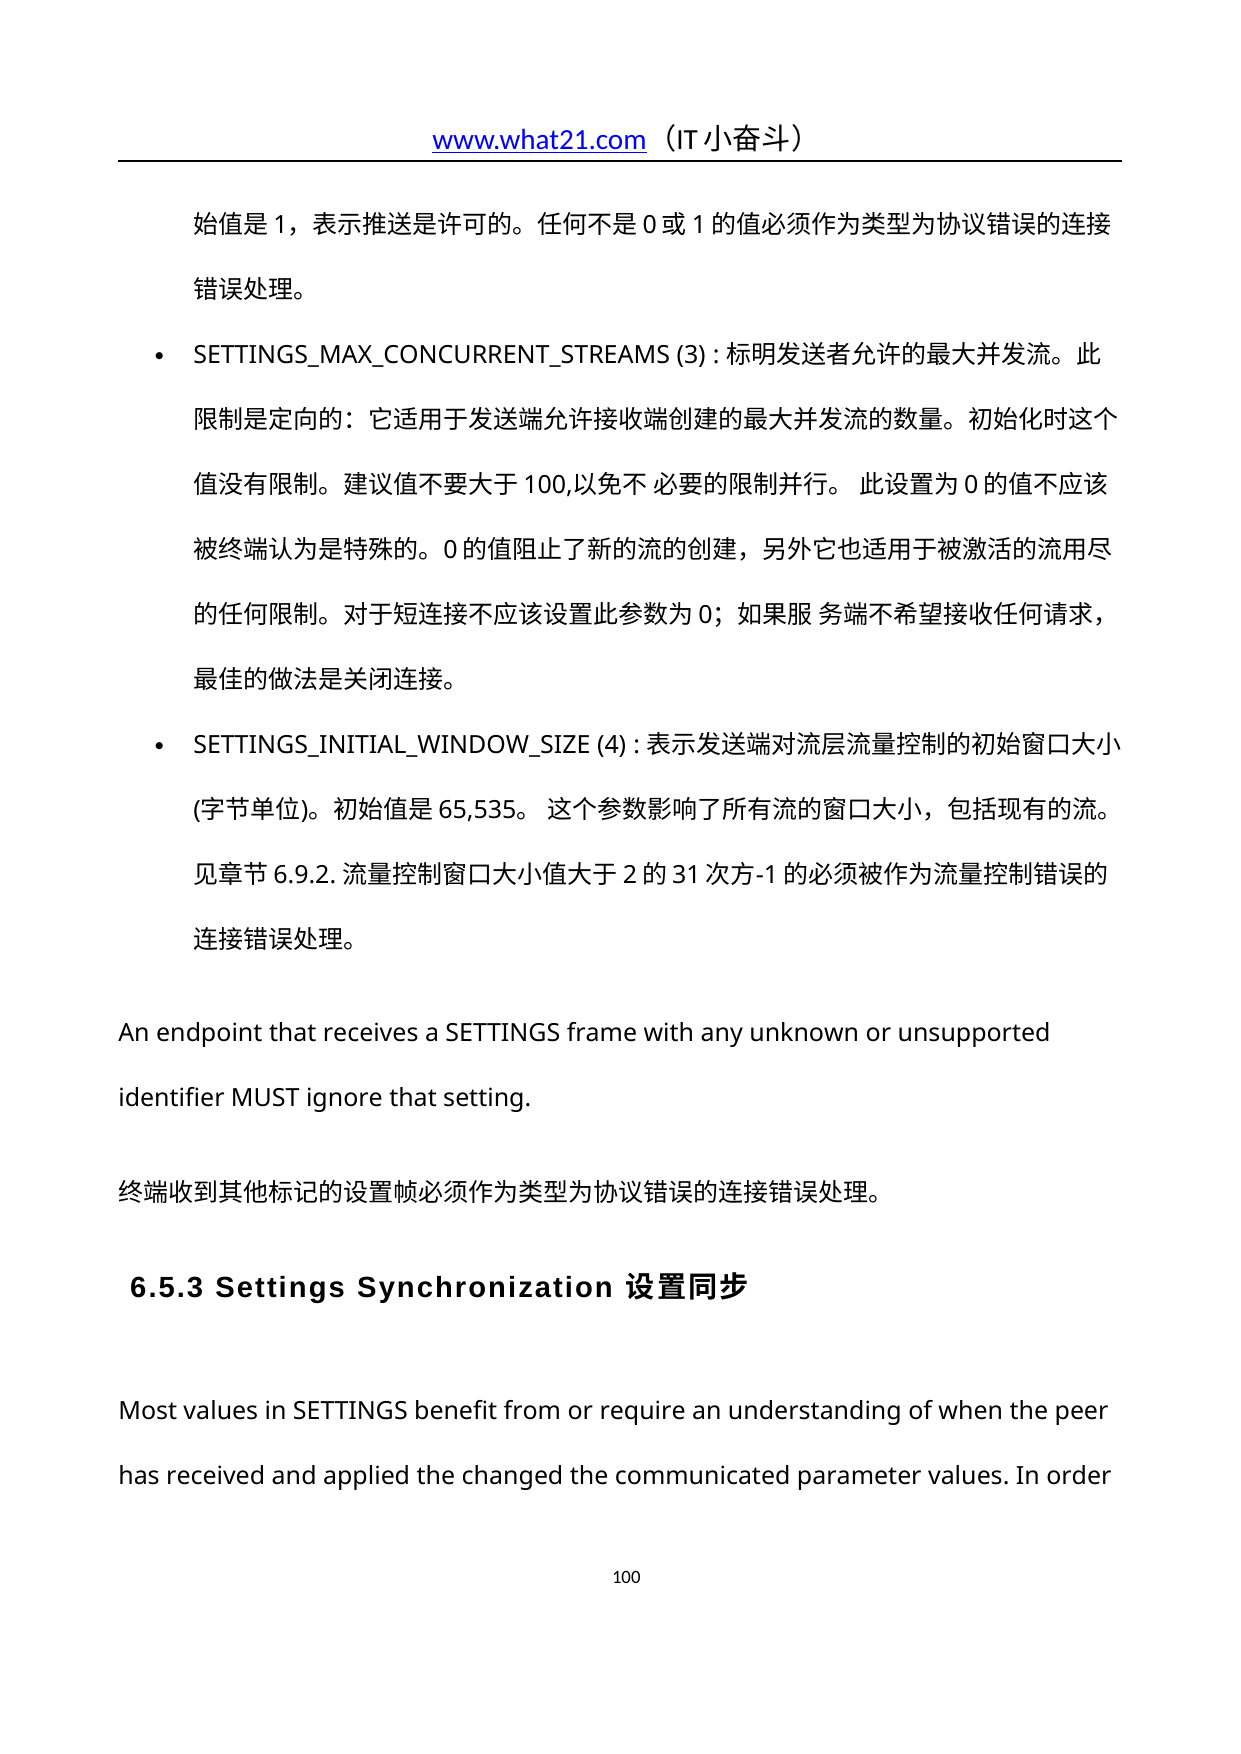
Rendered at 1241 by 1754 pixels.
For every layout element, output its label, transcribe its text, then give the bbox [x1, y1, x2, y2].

list SETTINGS_MAX_CONCURRENT_STREAMS (3) : 标明发送者允许的最大并发流。此限制是定向的：它适用于发送端允许接收端创建的最大并发流的数量。初始化时这个值没有限制。建议值不要大于100,以免不 必要的限制并行。 此设置为0的值不应该被终端认为是特殊的。0的值阻止了新的流的创建，另外它也适用于被激活的流用尽的任何限制。对于短连接不应该设置此参数为0；如果服 务端不希望接收任何请求，最佳的做法是关闭连接。 [156, 320, 1122, 710]
text An endpoint that receives a SETTINGS frame with any unknown or unsupported identifier MUST ignore that setting. [118, 999, 1122, 1129]
list SETTINGS_INITIAL_WINDOW_SIZE (4) : 表示发送端对流层流量控制的初始窗口大小(字节单位)。初始值是65,535。 这个参数影响了所有流的窗口大小，包括现有的流。见章节6.9.2. 流量控制窗口大小值大于2的31次方-1的必须被作为流量控制错误的连接错误处理。 [156, 710, 1122, 970]
subtitle 6.5.3 Settings Synchronization 设置同步 [130, 1252, 1122, 1317]
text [118, 1377, 1122, 1507]
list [156, 190, 1122, 320]
text 终端收到其他标记的设置帧必须作为类型为协议错误的连接错误处理。 [118, 1158, 1122, 1223]
